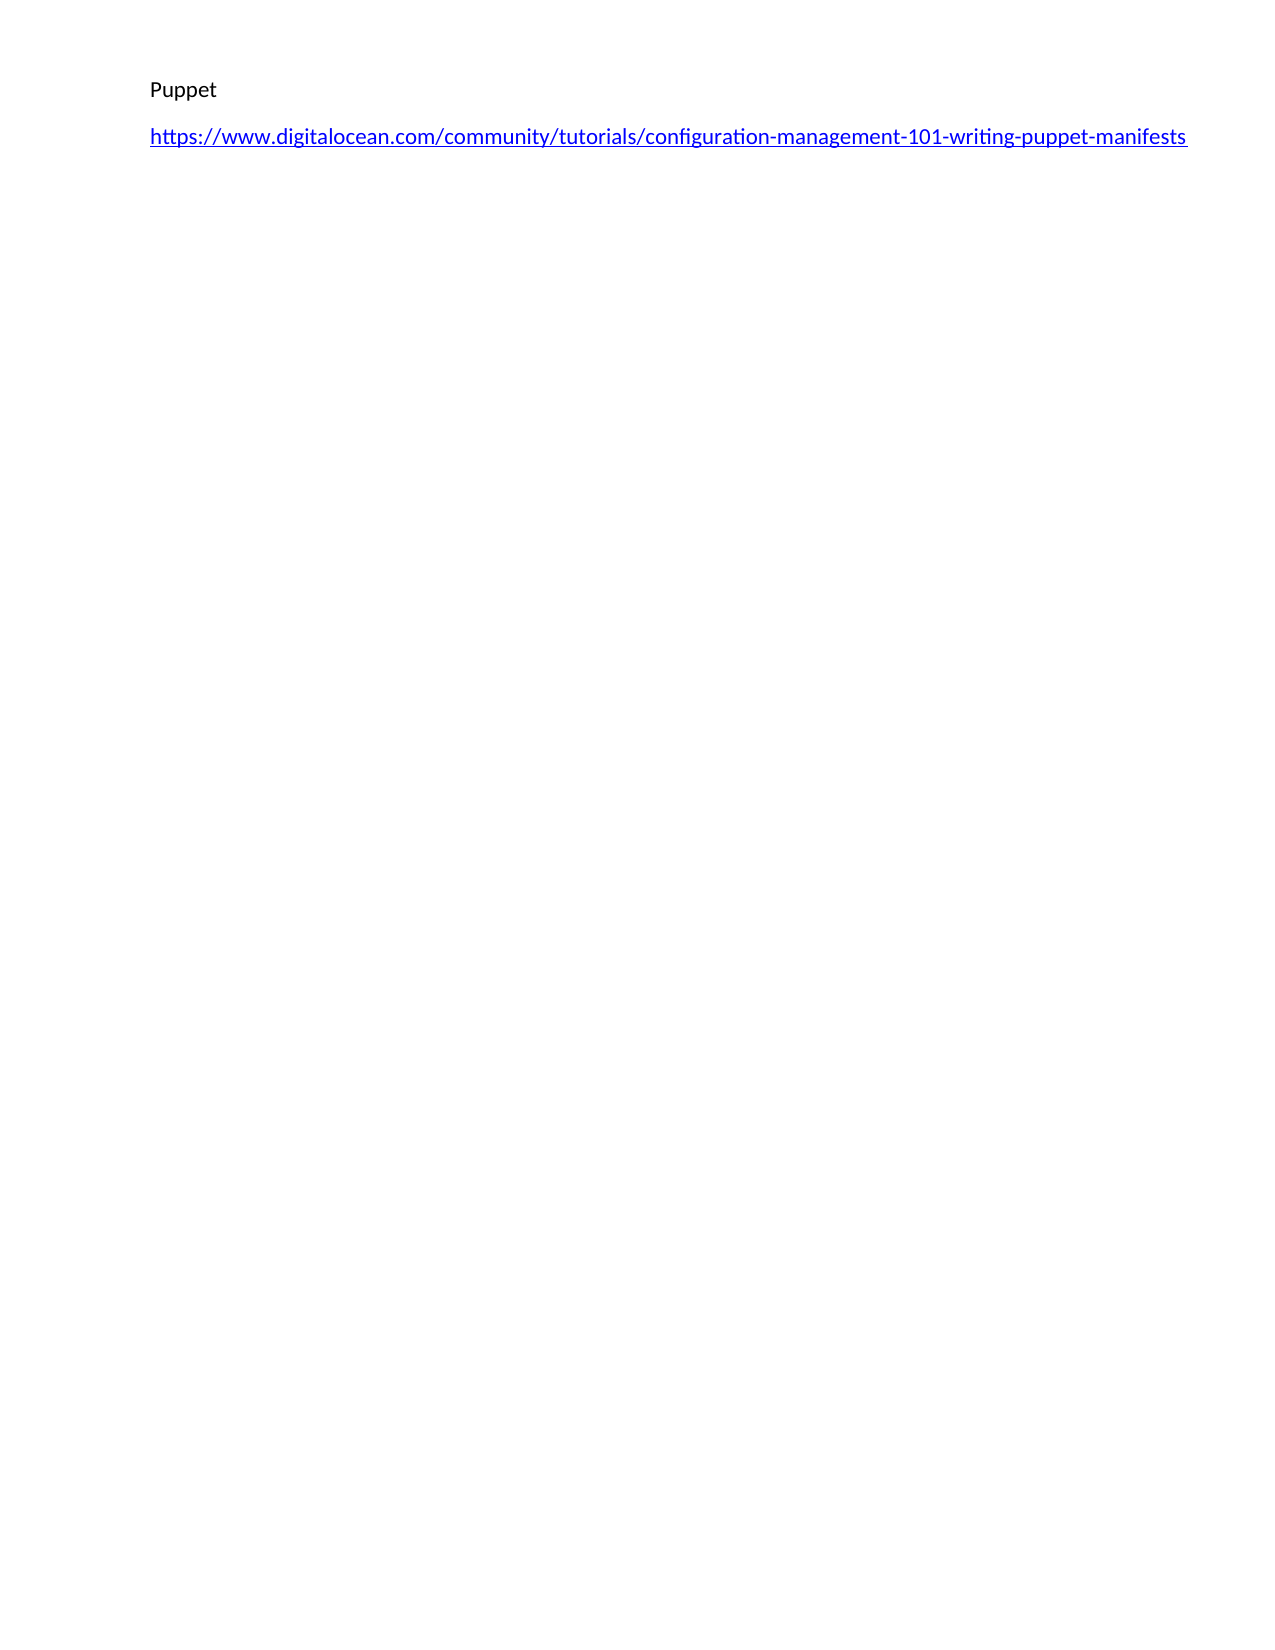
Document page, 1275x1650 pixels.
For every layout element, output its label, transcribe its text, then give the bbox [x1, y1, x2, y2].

text https://www.digitalocean.com/community/tutorials/configuration-management-101-writing-puppet-manifests [150, 122, 1200, 150]
text Puppet [150, 75, 1200, 103]
